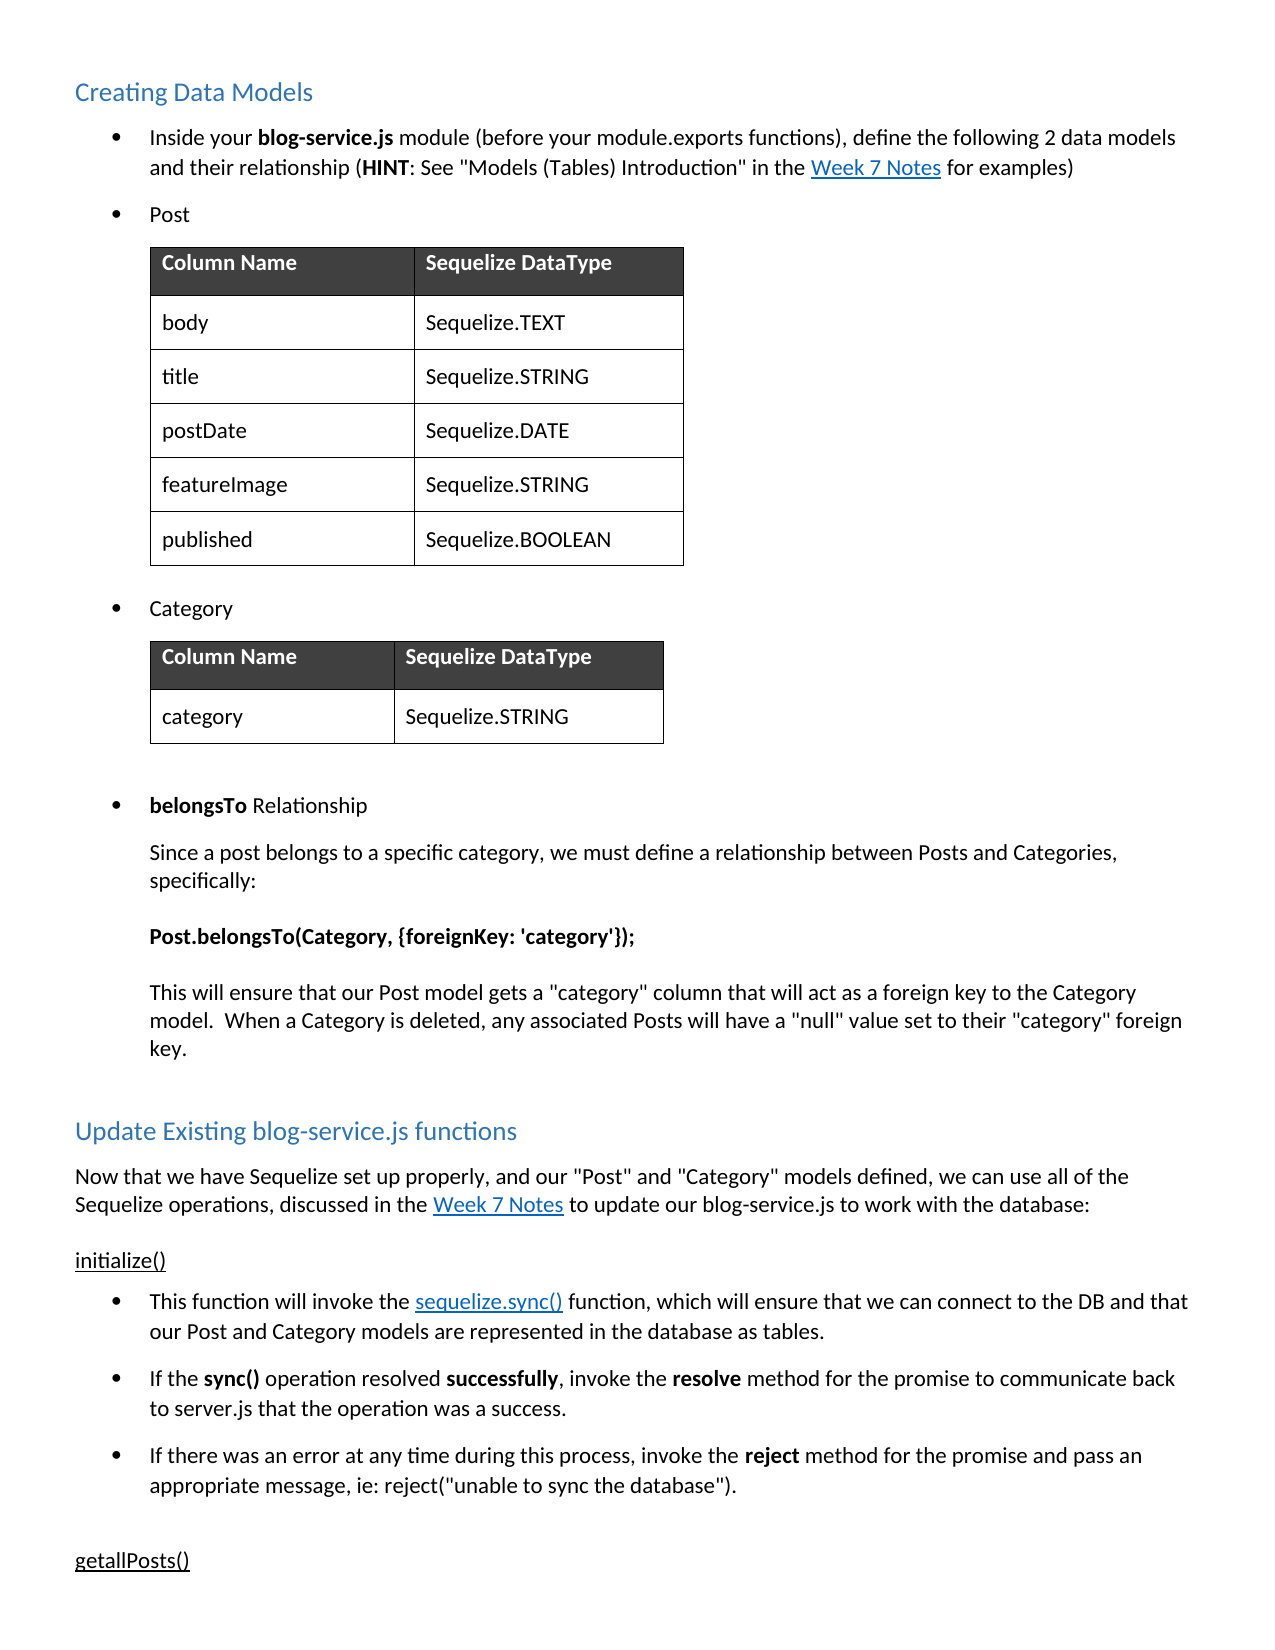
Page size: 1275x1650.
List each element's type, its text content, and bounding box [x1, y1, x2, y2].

subtitle Update Existing blog-service.js functions [75, 1114, 1200, 1147]
table_cell category [151, 690, 394, 743]
list Category [112, 594, 1200, 622]
table_cell Sequelize.DATE [415, 404, 683, 457]
text Now that we have Sequelize set up properly, and our "Post" and "Category" models defined, we can use all of the Sequelize operations, discussed in the Week 7 Notes to update our blog-service.js to work with the database: [75, 1162, 1200, 1218]
table_cell Sequelize.BOOLEAN [415, 512, 683, 565]
text Post.belongsTo(Category, {foreignKey: 'category'}); [149, 922, 1200, 950]
list belongsTo Relationship [112, 791, 1200, 819]
subtitle Creating Data Models [75, 75, 1200, 108]
table_header Sequelize DataType [395, 642, 663, 689]
table_header Sequelize DataType [415, 248, 683, 295]
list Post [112, 200, 1200, 228]
table_cell published [151, 512, 414, 565]
table_cell Sequelize.TEXT [415, 296, 683, 349]
table_header Column Name [151, 642, 394, 689]
table_cell featureImage [151, 458, 414, 511]
table_cell title [151, 350, 414, 403]
list If there was an error at any time during this process, invoke the reject method for the promise and pass an appropriate message, ie: reject("unable to sync the database"). [112, 1441, 1200, 1499]
table_cell body [151, 296, 414, 349]
table_cell Sequelize.STRING [415, 458, 683, 511]
table_cell postDate [151, 404, 414, 457]
text initialize() [75, 1246, 1200, 1274]
table_cell Sequelize.STRING [415, 350, 683, 403]
list Inside your blog-service.js module (before your module.exports functions), define the following 2 data models and their relationship (HINT: See "Models (Tables) Introduction" in the Week 7 Notes for examples) [112, 123, 1200, 181]
table_cell Sequelize.STRING [395, 690, 663, 743]
list This function will invoke the sequelize.sync() function, which will ensure that we can connect to the DB and that our Post and Category models are represented in the database as tables. [112, 1287, 1200, 1345]
text getallPosts() [75, 1546, 1200, 1574]
list If the sync() operation resolved successfully, invoke the resolve method for the promise to communicate back to server.js that the operation was a success. [112, 1364, 1200, 1422]
table_header Column Name [151, 248, 414, 295]
text Since a post belongs to a specific category, we must define a relationship between Posts and Categories, specifically: [149, 838, 1200, 894]
text This will ensure that our Post model gets a "category" column that will act as a foreign key to the Category model. When a Category is deleted, any associated Posts will have a "null" value set to their "category" foreign key. [149, 978, 1200, 1062]
